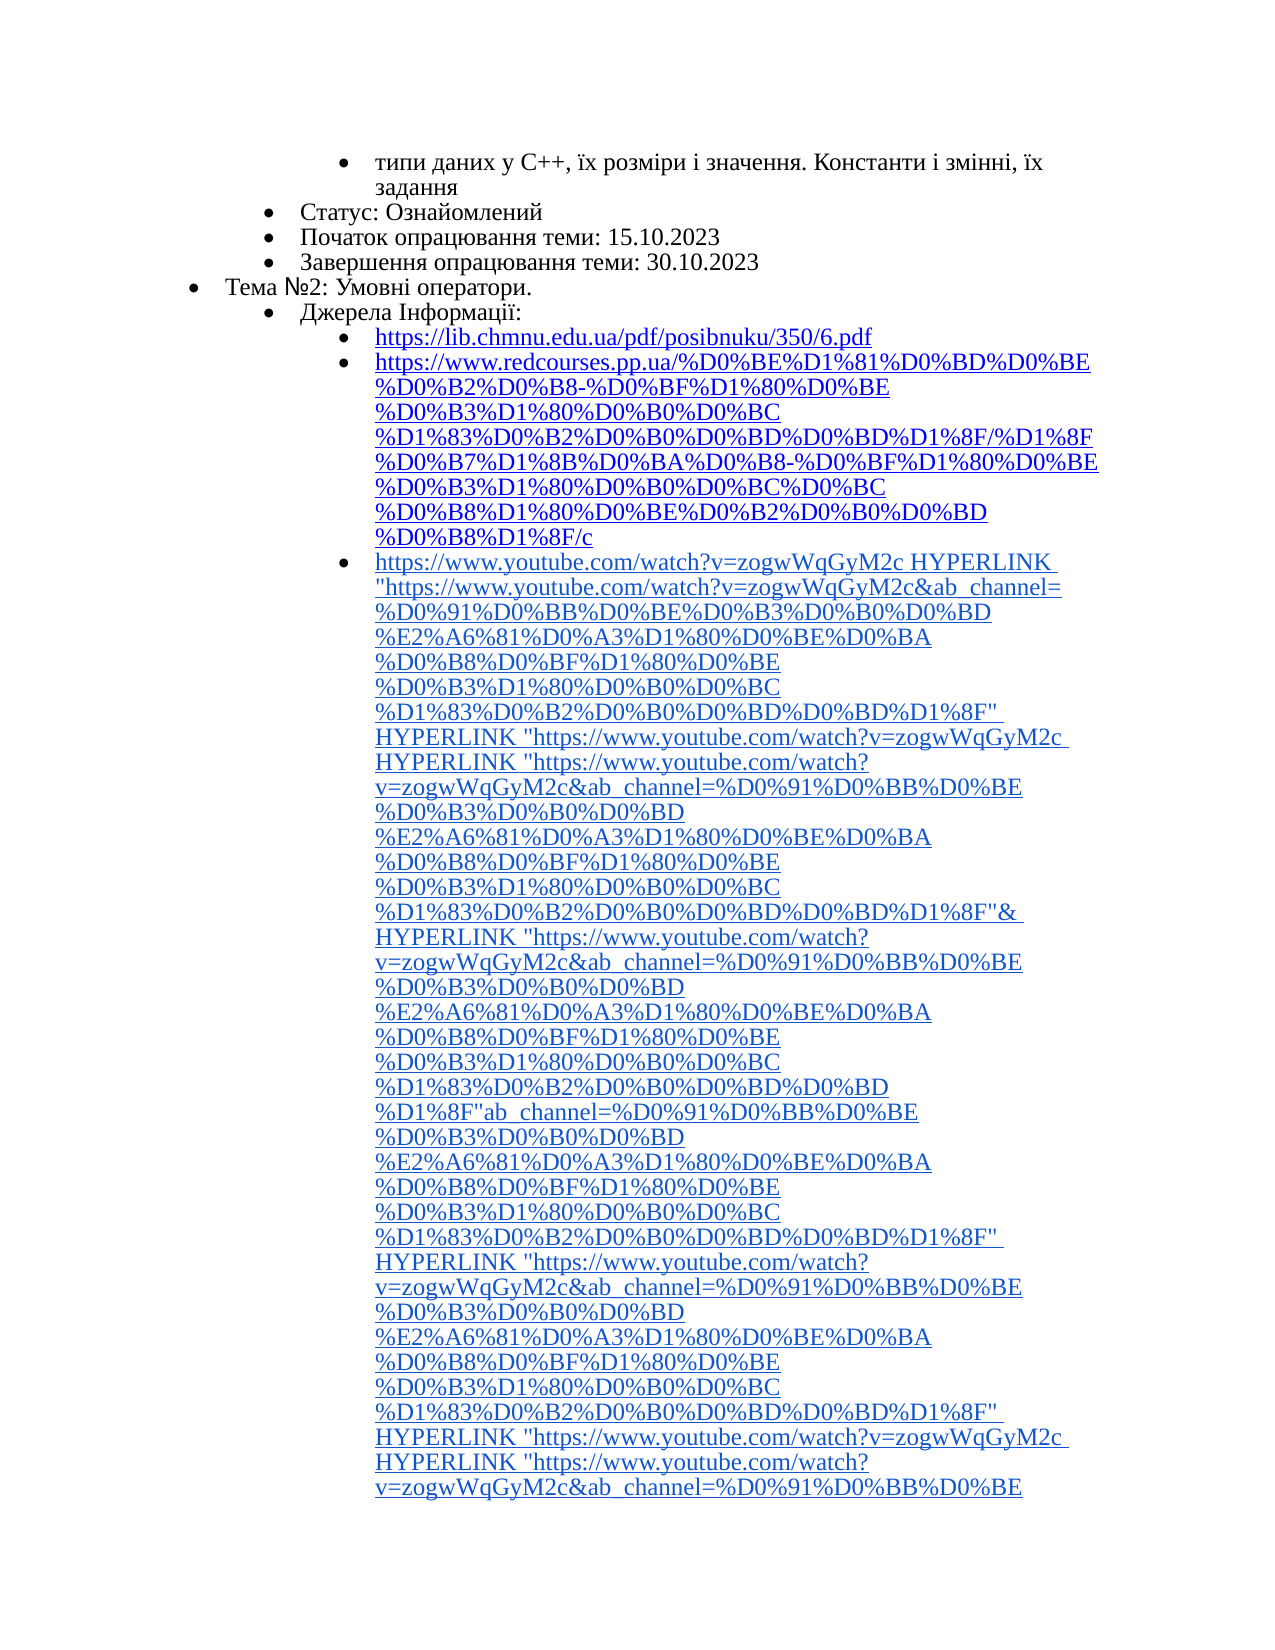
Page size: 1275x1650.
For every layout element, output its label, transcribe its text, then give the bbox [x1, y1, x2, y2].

list Завершення опрацювання теми: 30.10.2023 [262, 250, 1125, 275]
list типи даних у С++, їх розміри і значення. Константи і змінні, їх задання [337, 150, 1125, 200]
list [337, 550, 1125, 1500]
list Тема №2: Умовні оператори. [187, 275, 1125, 300]
list https://lib.chmnu.edu.ua/pdf/posibnuku/350/6.pdf [337, 325, 1125, 350]
list Початок опрацювання теми: 15.10.2023 [262, 225, 1125, 250]
list https://www.redcourses.pp.ua/%D0%BE%D1%81%D0%BD%D0%BE%D0%B2%D0%B8-%D0%BF%D1%80%D0%BE%D0%B3%D1%80%D0%B0%D0%BC%D1%83%D0%B2%D0%B0%D0%BD%D0%BD%D1%8F/%D1%8F%D0%B7%D1%8B%D0%BA%D0%B8-%D0%BF%D1%80%D0%BE%D0%B3%D1%80%D0%B0%D0%BC%D0%BC%D0%B8%D1%80%D0%BE%D0%B2%D0%B0%D0%BD%D0%B8%D1%8F/c [337, 350, 1125, 550]
list Статус: Ознайомлений [262, 200, 1125, 225]
list Джерела Інформації: [262, 300, 1125, 325]
